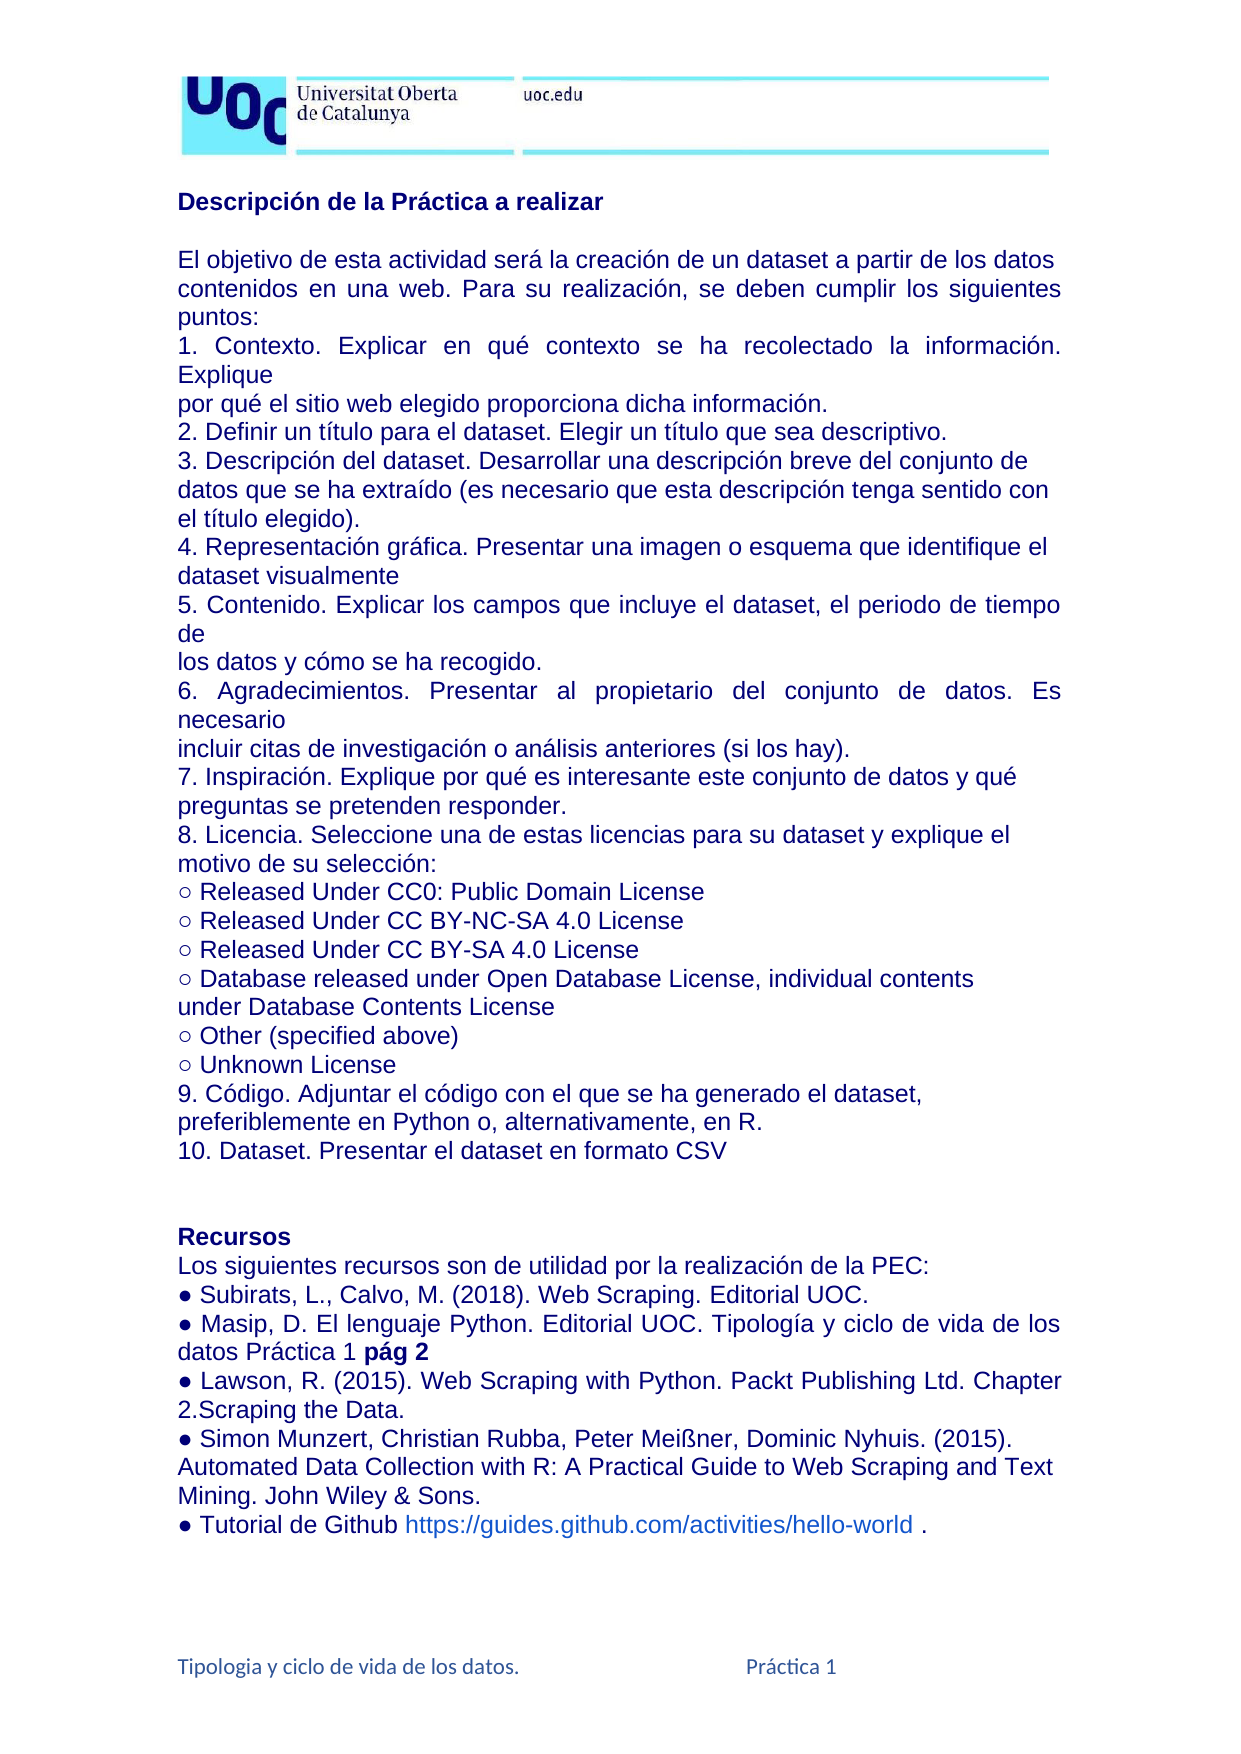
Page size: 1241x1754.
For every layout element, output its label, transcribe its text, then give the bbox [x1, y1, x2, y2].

text 5. Contenido. Explicar los campos que incluye el dataset, el periodo de tiempo de [177, 590, 1063, 647]
text ○ Released Under CC BY-SA 4.0 License [177, 935, 1063, 963]
text ○ Released Under CC BY-NC-SA 4.0 License [177, 906, 1063, 935]
text Recursos [177, 1222, 1063, 1251]
text 4. Representación gráfica. Presentar una imagen o esquema que identifique el [177, 532, 1063, 561]
text 6. Agradecimientos. Presentar al propietario del conjunto de datos. Es necesario [177, 676, 1063, 733]
text ○ Unknown License [177, 1050, 1063, 1078]
text incluir citas de investigación o análisis anteriores (si los hay). [177, 733, 1063, 762]
text ● Tutorial de Github https://guides.github.com/activities/hello-world . [177, 1510, 1063, 1538]
text under Database Contents License [177, 992, 1063, 1021]
text 3. Descripción del dataset. Desarrollar una descripción breve del conjunto de [177, 446, 1063, 475]
text 10. Dataset. Presentar el dataset en formato CSV [177, 1136, 1063, 1165]
text Automated Data Collection with R: A Practical Guide to Web Scraping and Text [177, 1452, 1063, 1481]
text preguntas se pretenden responder. [177, 791, 1063, 820]
text 8. Licencia. Seleccione una de estas licencias para su dataset y explique el [177, 820, 1063, 848]
text 7. Inspiración. Explique por qué es interesante este conjunto de datos y qué [177, 762, 1063, 791]
text por qué el sitio web elegido proporciona dicha información. [177, 388, 1063, 417]
text los datos y cómo se ha recogido. [177, 647, 1063, 676]
text ○ Database released under Open Database License, individual contents [177, 963, 1063, 992]
text motivo de su selección: [177, 848, 1063, 877]
text datos que se ha extraído (es necesario que esta descripción tenga sentido con [177, 475, 1063, 503]
text ○ Other (specified above) [177, 1021, 1063, 1050]
text dataset visualmente [177, 561, 1063, 590]
text Mining. John Wiley & Sons. [177, 1481, 1063, 1510]
text El objetivo de esta actividad será la creación de un dataset a partir de los datos [177, 245, 1063, 273]
text contenidos en una web. Para su realización, se deben cumplir los siguientes puntos: [177, 273, 1063, 331]
text 2. Definir un título para el dataset. Elegir un título que sea descriptivo. [177, 417, 1063, 446]
text ● Simon Munzert, Christian Rubba, Peter Meißner, Dominic Nyhuis. (2015). [177, 1423, 1063, 1452]
text preferiblemente en Python o, alternativamente, en R. [177, 1107, 1063, 1136]
text ● Subirats, L., Calvo, M. (2018). Web Scraping. Editorial UOC. [177, 1280, 1063, 1308]
text Los siguientes recursos son de utilidad por la realización de la PEC: [177, 1251, 1063, 1280]
text Descripción de la Práctica a realizar [177, 187, 1063, 216]
text ○ Released Under CC0: Public Domain License [177, 877, 1063, 906]
text el título elegido). [177, 503, 1063, 532]
text ● Lawson, R. (2015). Web Scraping with Python. Packt Publishing Ltd. Chapter 2.Scraping the Data. [177, 1366, 1063, 1423]
text 1. Contexto. Explicar en qué contexto se ha recolectado la información. Explique [177, 331, 1063, 388]
text ● Masip, D. El lenguaje Python. Editorial UOC. Tipología y ciclo de vida de los datos Práctica 1 pág 2 [177, 1308, 1063, 1366]
text 9. Código. Adjuntar el código con el que se ha generado el dataset, [177, 1078, 1063, 1107]
